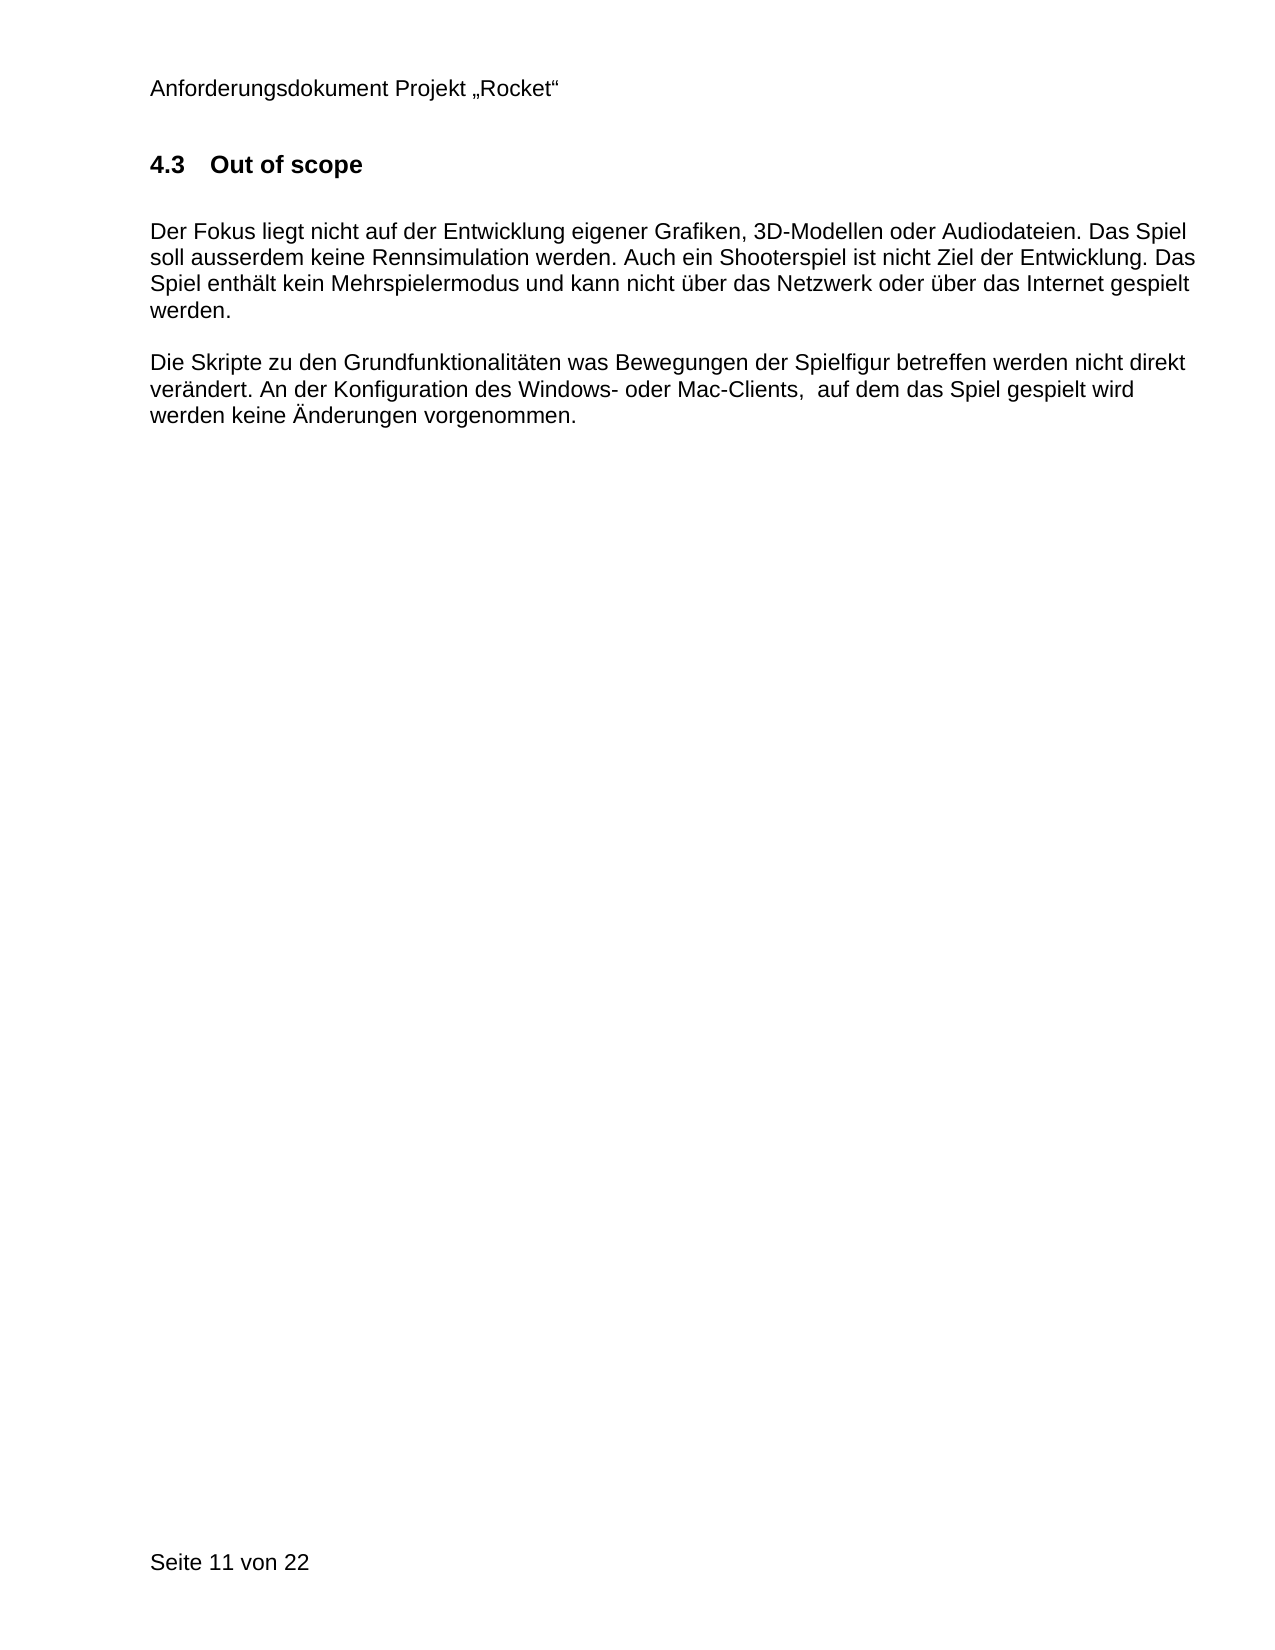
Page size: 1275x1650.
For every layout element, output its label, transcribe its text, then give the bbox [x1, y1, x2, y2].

text Der Fokus liegt nicht auf der Entwicklung eigener Grafiken, 3D-Modellen oder Audiodateien. Das Spiel soll ausserdem keine Rennsimulation werden. Auch ein Shooterspiel ist nicht Ziel der Entwicklung. Das Spiel enthält kein Mehrspielermodus und kann nicht über das Netzwerk oder über das Internet gespielt werden. [150, 218, 1211, 323]
subtitle Out of scope [150, 150, 1211, 179]
text Die Skripte zu den Grundfunktionalitäten was Bewegungen der Spielfigur betreffen werden nicht direkt verändert. An der Konfiguration des Windows- oder Mac-Clients, auf dem das Spiel gespielt wird werden keine Änderungen vorgenommen. [150, 349, 1211, 428]
